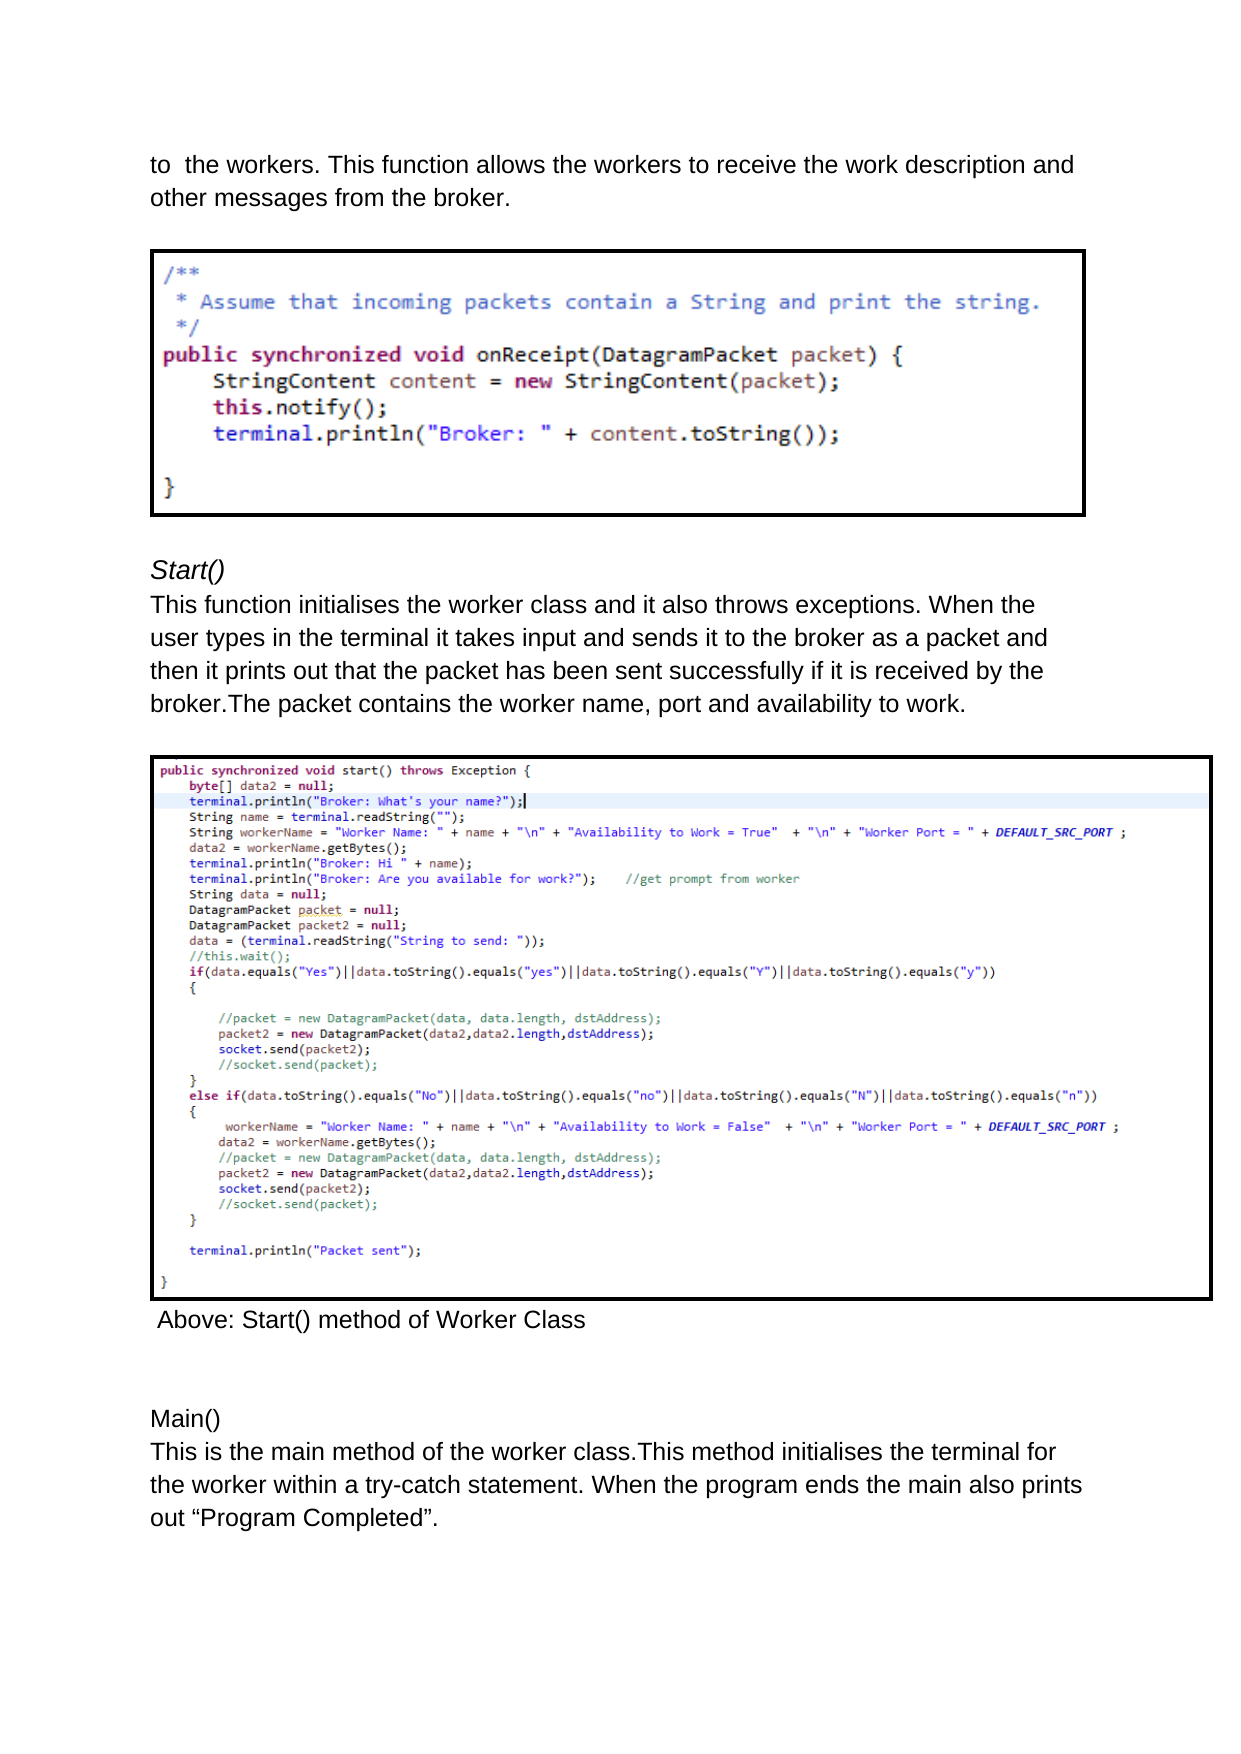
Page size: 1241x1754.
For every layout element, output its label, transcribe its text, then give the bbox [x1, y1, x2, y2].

picture [154, 253, 1082, 513]
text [150, 150, 1090, 212]
text This is the main method of the worker class.This method initialises the terminal for the worker within a try-catch statement. When the program ends the main also prints out “Program Completed”. [150, 1437, 1090, 1532]
text This function initialises the worker class and it also throws exceptions. When the user types in the terminal it takes input and sends it to the broker as a packet and then it prints out that the packet has been sent successfully if it is received by the broker.The packet contains the worker name, port and availability to work. [150, 590, 1090, 718]
text Main() [150, 1404, 1090, 1433]
picture [154, 759, 1209, 1297]
text Above: Start() method of Worker Class [150, 1305, 1090, 1334]
text Start() [150, 554, 1090, 585]
